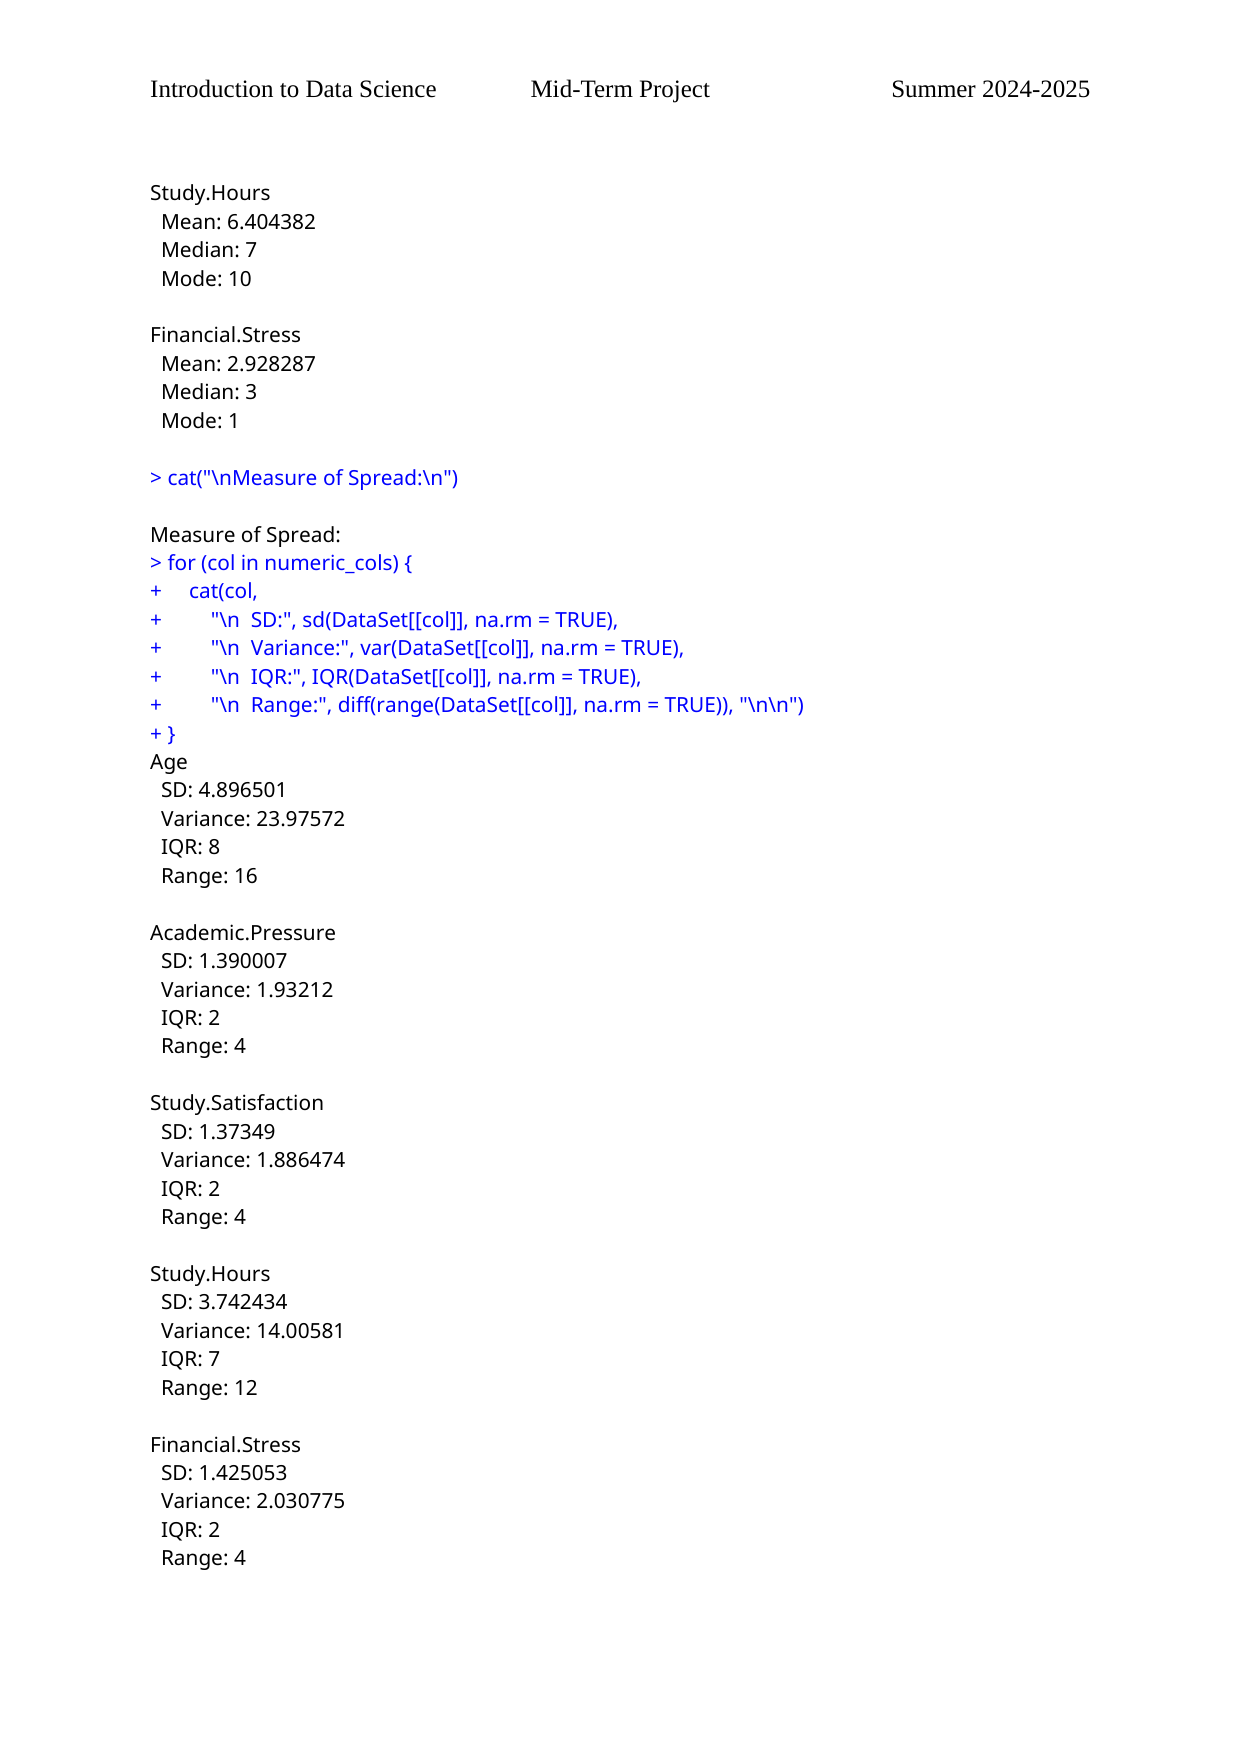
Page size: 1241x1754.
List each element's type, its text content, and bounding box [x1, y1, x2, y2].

text Range: 4 [150, 1032, 1090, 1060]
text Variance: 1.93212 [150, 975, 1090, 1003]
text IQR: 2 [150, 1515, 1090, 1543]
text SD: 1.37349 [150, 1117, 1090, 1145]
text + "\n IQR:", IQR(DataSet[[col]], na.rm = TRUE), [150, 662, 1090, 690]
text Study.Hours [150, 1259, 1090, 1287]
text Mode: 10 [150, 264, 1090, 292]
text IQR: 7 [150, 1344, 1090, 1373]
text IQR: 2 [150, 1003, 1090, 1032]
text + cat(col, [150, 577, 1090, 605]
text + "\n SD:", sd(DataSet[[col]], na.rm = TRUE), [150, 605, 1090, 633]
text + "\n Range:", diff(range(DataSet[[col]], na.rm = TRUE)), "\n\n") [150, 690, 1090, 719]
text Mean: 2.928287 [150, 349, 1090, 377]
text Financial.Stress [150, 1430, 1090, 1458]
text Range: 16 [150, 861, 1090, 889]
text Median: 7 [150, 235, 1090, 264]
text Variance: 2.030775 [150, 1487, 1090, 1515]
text Study.Hours [150, 178, 1090, 207]
text Age [150, 747, 1090, 776]
text IQR: 2 [150, 1174, 1090, 1202]
text + } [150, 719, 1090, 747]
text Financial.Stress [150, 321, 1090, 349]
text Study.Satisfaction [150, 1088, 1090, 1117]
text SD: 1.390007 [150, 946, 1090, 975]
text > for (col in numeric_cols) { [150, 548, 1090, 577]
text Mean: 6.404382 [150, 207, 1090, 235]
text IQR: 8 [150, 832, 1090, 861]
text Variance: 1.886474 [150, 1145, 1090, 1174]
text Measure of Spread: [150, 520, 1090, 548]
text Range: 12 [150, 1373, 1090, 1401]
text Median: 3 [150, 377, 1090, 406]
text Mode: 1 [150, 406, 1090, 434]
text Range: 4 [150, 1202, 1090, 1231]
text Academic.Pressure [150, 918, 1090, 946]
text Variance: 23.97572 [150, 804, 1090, 832]
text SD: 4.896501 [150, 776, 1090, 804]
text SD: 1.425053 [150, 1458, 1090, 1487]
text Range: 4 [150, 1543, 1090, 1572]
text SD: 3.742434 [150, 1287, 1090, 1316]
text + "\n Variance:", var(DataSet[[col]], na.rm = TRUE), [150, 633, 1090, 662]
text > cat("\nMeasure of Spread:\n") [150, 463, 1090, 491]
text Variance: 14.00581 [150, 1316, 1090, 1344]
